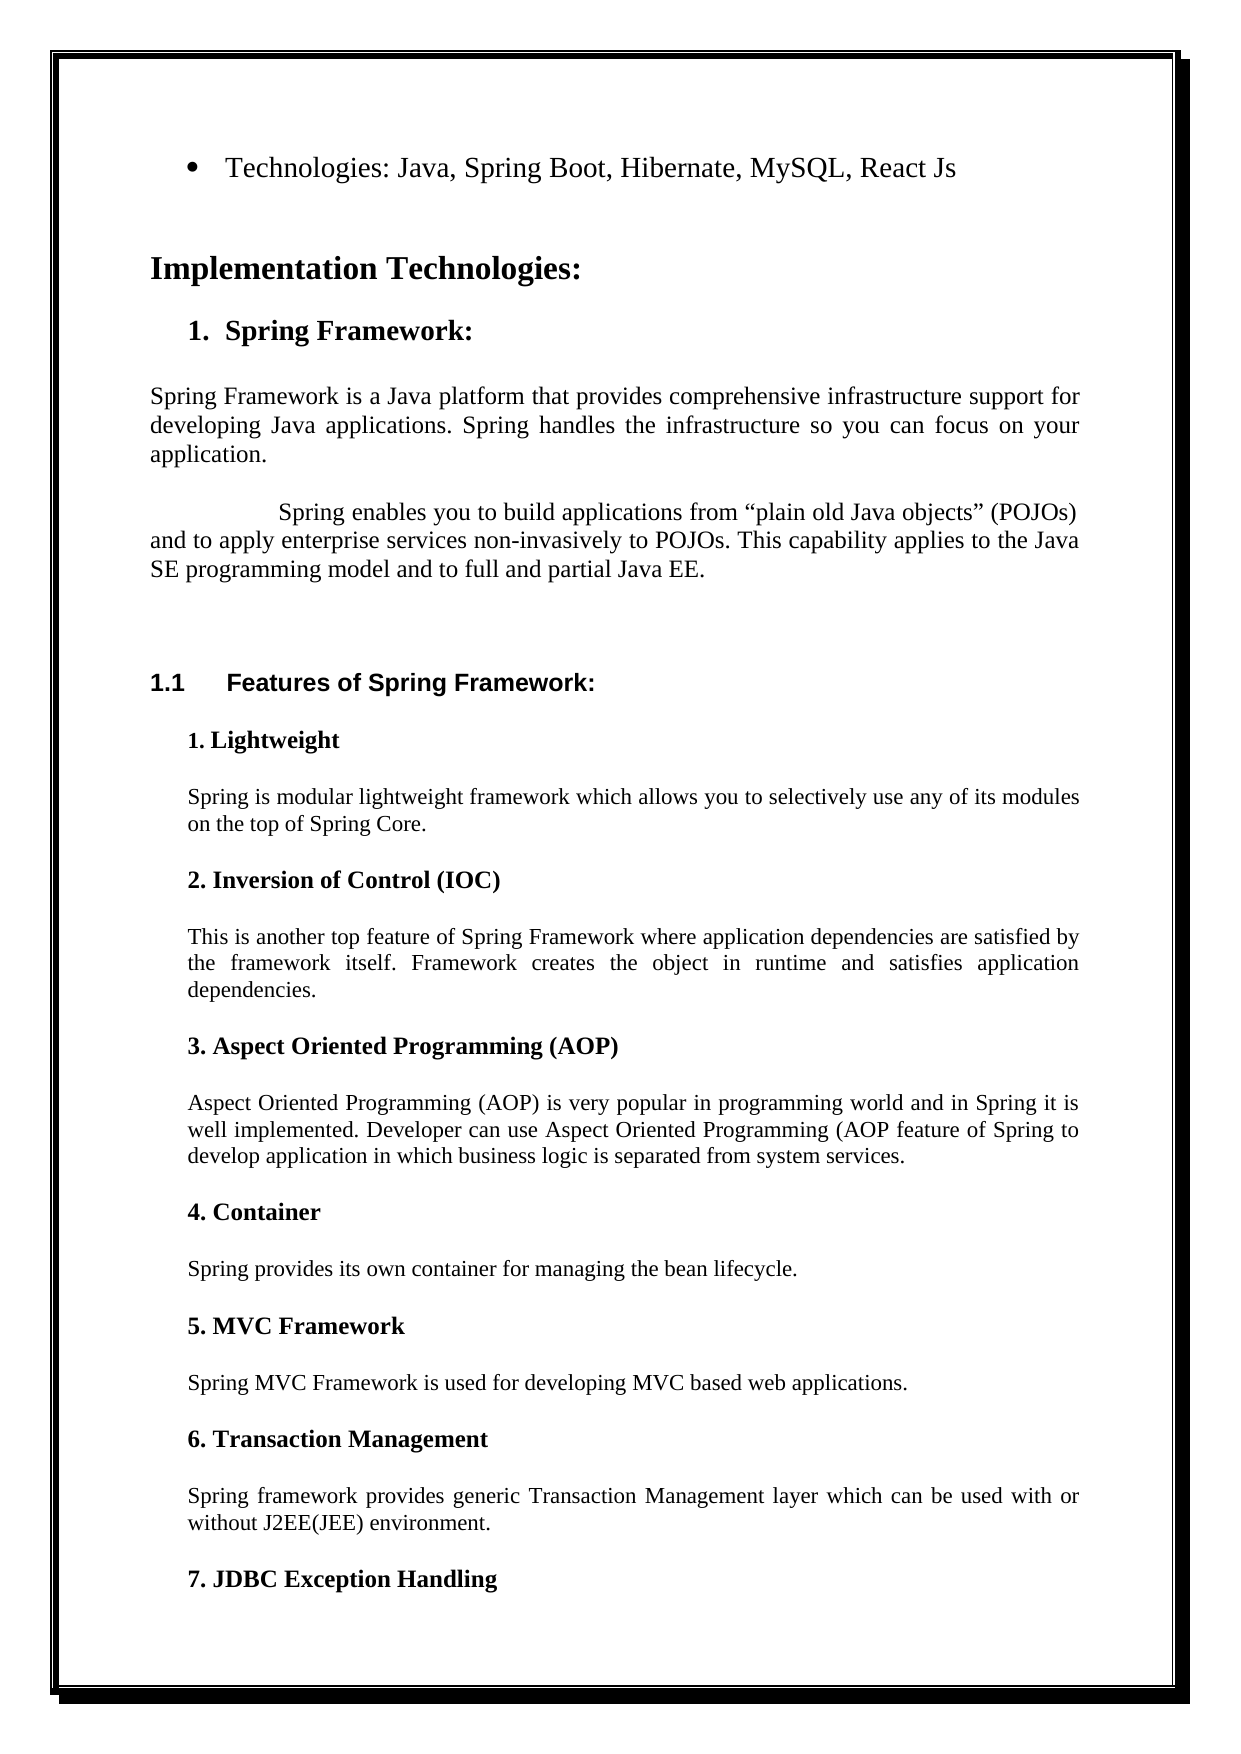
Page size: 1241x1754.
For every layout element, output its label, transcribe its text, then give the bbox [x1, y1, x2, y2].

text 2. Inversion of Control (IOC) [187, 865, 1081, 894]
text Spring enables you to build applications from “plain old Java objects” (POJOs) and to apply enterprise services non-invasively to POJOs. This capability applies to the Java SE programming model and to full and partial Java EE. [150, 497, 1081, 583]
text Spring is modular lightweight framework which allows you to selectively use any of its modules on the top of Spring Core. [187, 783, 1081, 836]
text 1. Lightweight [187, 725, 1081, 754]
list Spring Framework: [187, 313, 1081, 347]
text Spring Framework is a Java platform that provides comprehensive infrastructure support for developing Java applications. Spring handles the infrastructure so you can focus on your application. [150, 381, 1081, 467]
text 7. JDBC Exception Handling [187, 1564, 1081, 1593]
text Aspect Oriented Programming (AOP) is very popular in programming world and in Spring it is well implemented. Developer can use Aspect Oriented Programming (AOP feature of Spring to develop application in which business logic is separated from system services. [187, 1089, 1081, 1168]
text Implementation Technologies: [150, 248, 1081, 287]
list Technologies: Java, Spring Boot, Hibernate, MySQL, React Js [187, 150, 1081, 184]
text 6. Transaction Management [187, 1424, 1081, 1453]
text 3. Aspect Oriented Programming (AOP) [187, 1031, 1081, 1060]
text 1.1 Features of Spring Framework: [150, 667, 1081, 696]
text Spring framework provides generic Transaction Management layer which can be used with or without J2EE(JEE) environment. [187, 1482, 1081, 1535]
text 4. Container [187, 1197, 1081, 1226]
text Spring provides its own container for managing the bean lifecycle. [187, 1255, 1081, 1282]
text 5. MVC Framework [187, 1311, 1081, 1340]
text This is another top feature of Spring Framework where application dependencies are satisfied by the framework itself. Framework creates the object in runtime and satisfies application dependencies. [187, 923, 1081, 1002]
text Spring MVC Framework is used for developing MVC based web applications. [187, 1369, 1081, 1395]
